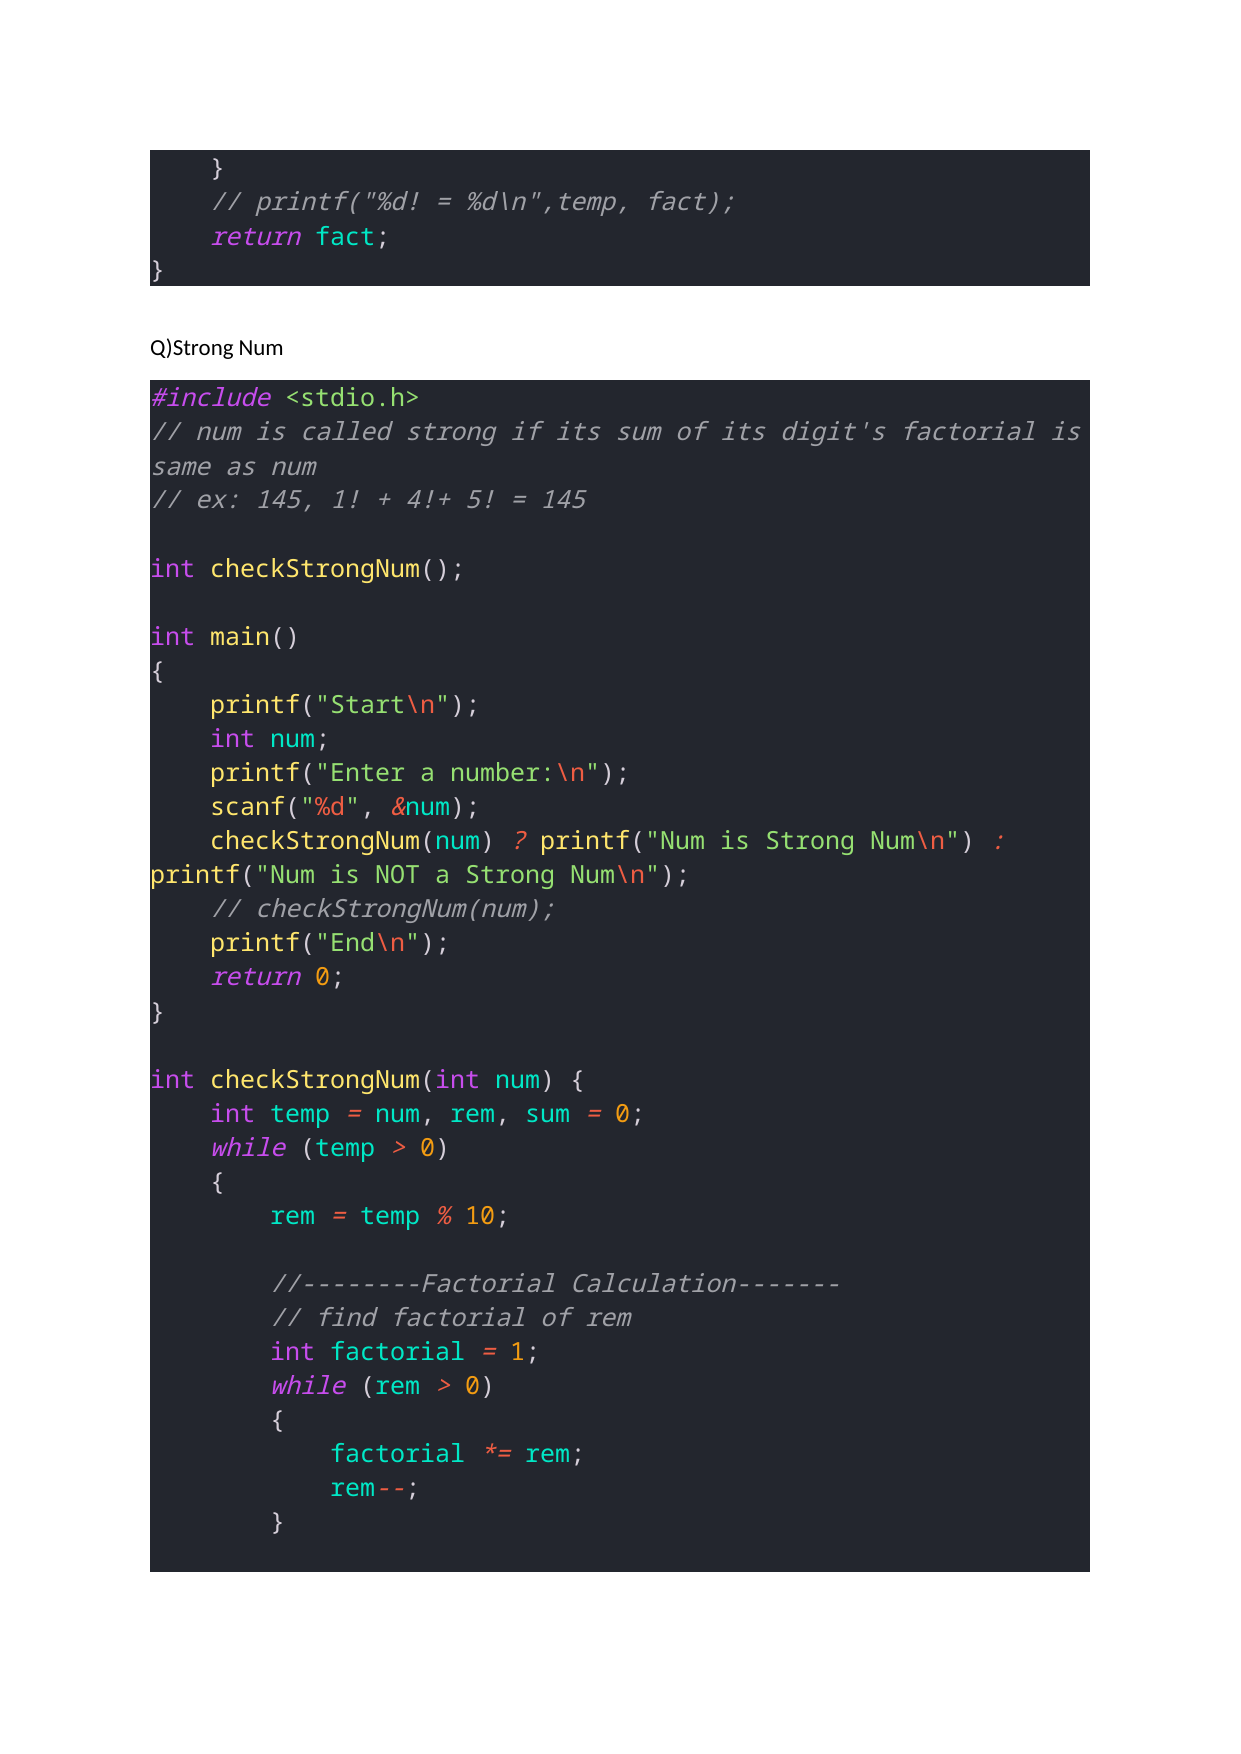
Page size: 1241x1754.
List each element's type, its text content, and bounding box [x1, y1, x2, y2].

text // ex: 145, 1! + 4!+ 5! = 145 [150, 482, 1090, 516]
text { [150, 652, 1090, 687]
text int checkStrongNum(); [150, 550, 1090, 584]
text { [150, 1163, 1090, 1197]
text rem--; [150, 1470, 1090, 1504]
text // find factorial of rem [150, 1300, 1090, 1334]
text return 0; [150, 959, 1090, 993]
text // num is called strong if its sum of its digit's factorial is same as num [150, 414, 1090, 482]
text rem = temp % 10; [150, 1197, 1090, 1232]
text int temp = num, rem, sum = 0; [150, 1095, 1090, 1129]
text #include <stdio.h> [150, 380, 1090, 414]
text int factorial = 1; [150, 1334, 1090, 1368]
text while (rem > 0) [150, 1368, 1090, 1402]
text int checkStrongNum(int num) { [150, 1061, 1090, 1095]
text scanf("%d", &num); [150, 789, 1090, 823]
text } [150, 1504, 1090, 1538]
text printf("End\n"); [150, 925, 1090, 959]
text { [150, 1402, 1090, 1436]
text while (temp > 0) [150, 1129, 1090, 1163]
text checkStrongNum(num) ? printf("Num is Strong Num\n") : printf("Num is NOT a Strong Num\n"); [150, 823, 1090, 891]
text Q)Strong Num [150, 333, 1090, 361]
text return fact; [150, 218, 1090, 252]
text // checkStrongNum(num); [150, 891, 1090, 925]
text printf("Start\n"); [150, 687, 1090, 721]
text } [150, 150, 1090, 184]
text } [150, 993, 1090, 1027]
text // printf("%d! = %d\n",temp, fact); [150, 184, 1090, 218]
text //--------Factorial Calculation------- [150, 1266, 1090, 1300]
text factorial *= rem; [150, 1436, 1090, 1470]
text int main() [150, 618, 1090, 652]
text printf("Enter a number:\n"); [150, 755, 1090, 789]
text int num; [150, 721, 1090, 755]
text } [150, 252, 1090, 286]
